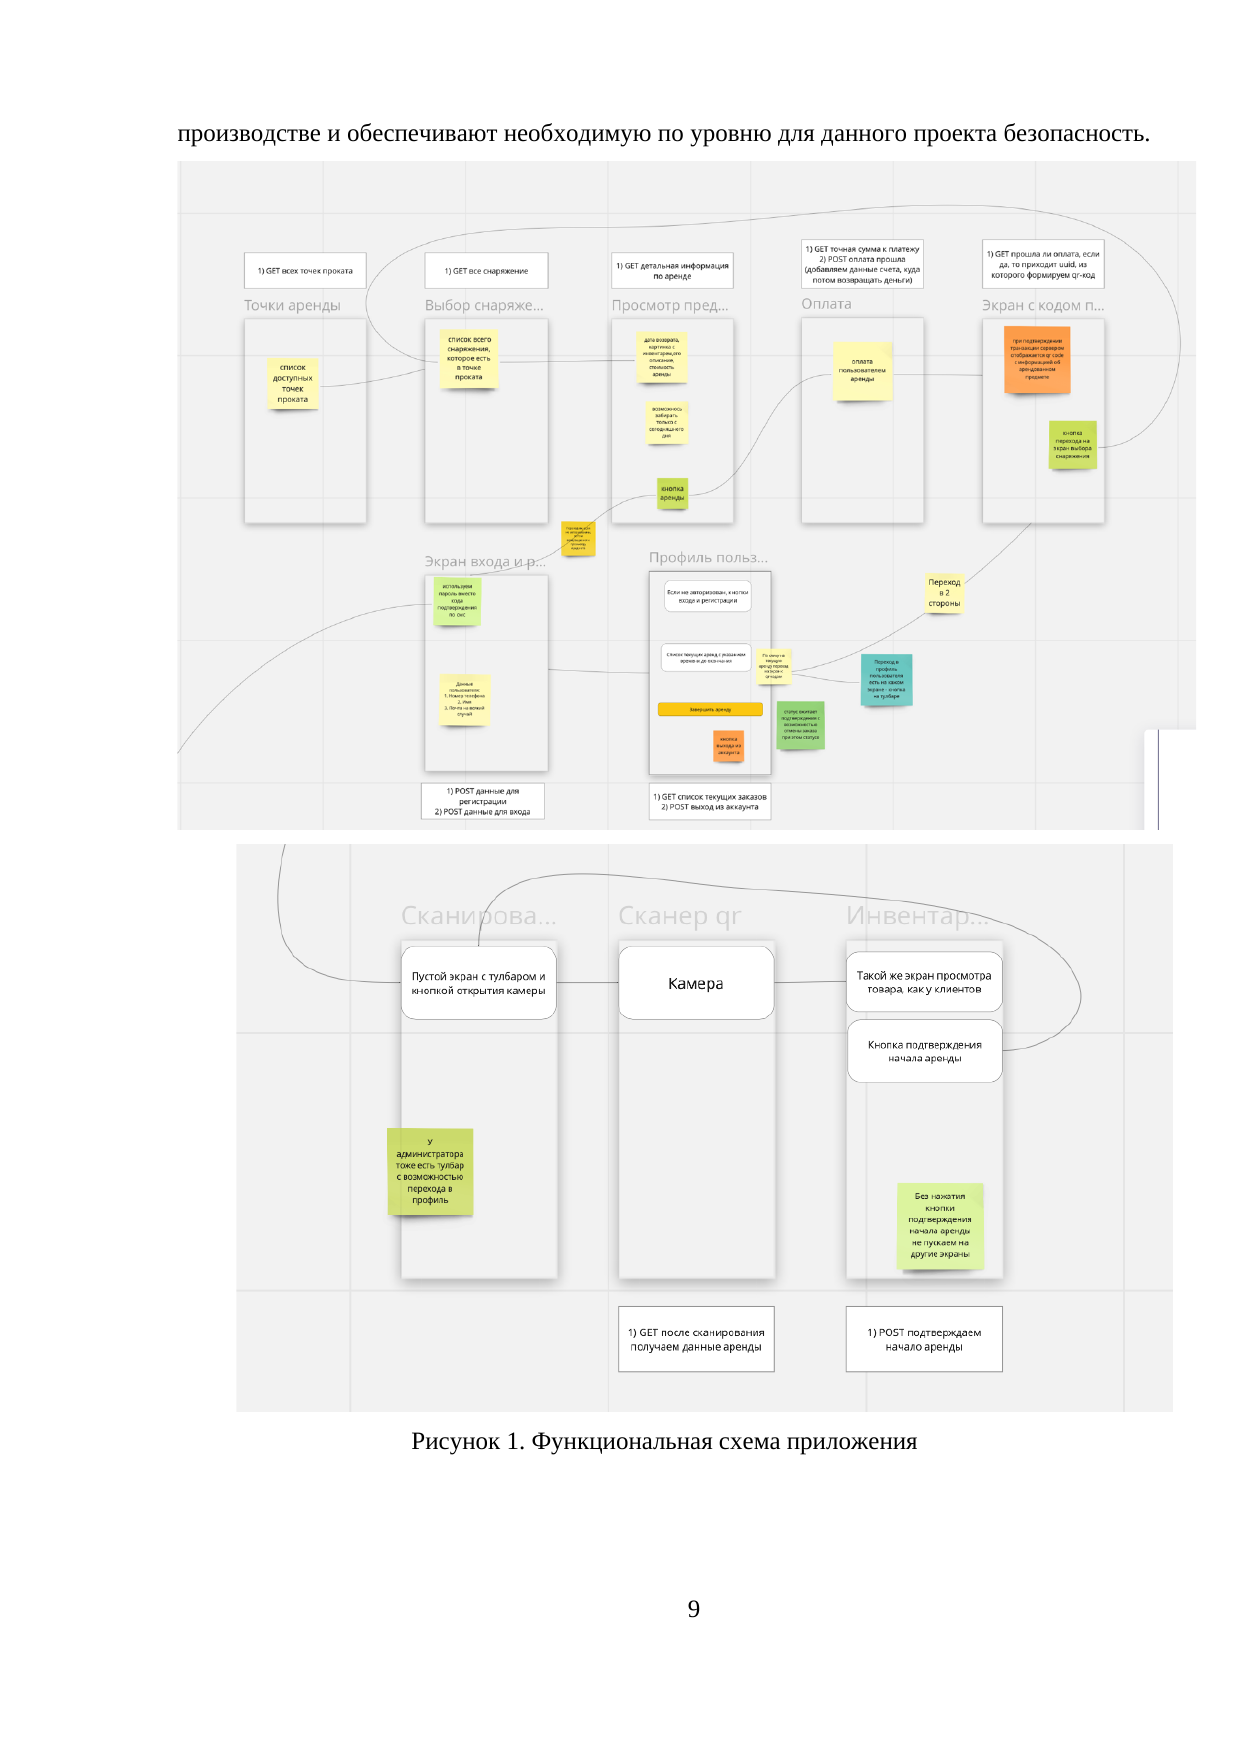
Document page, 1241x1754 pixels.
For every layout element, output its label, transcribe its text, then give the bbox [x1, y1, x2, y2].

picture [236, 844, 1173, 1412]
picture [177, 161, 1197, 830]
